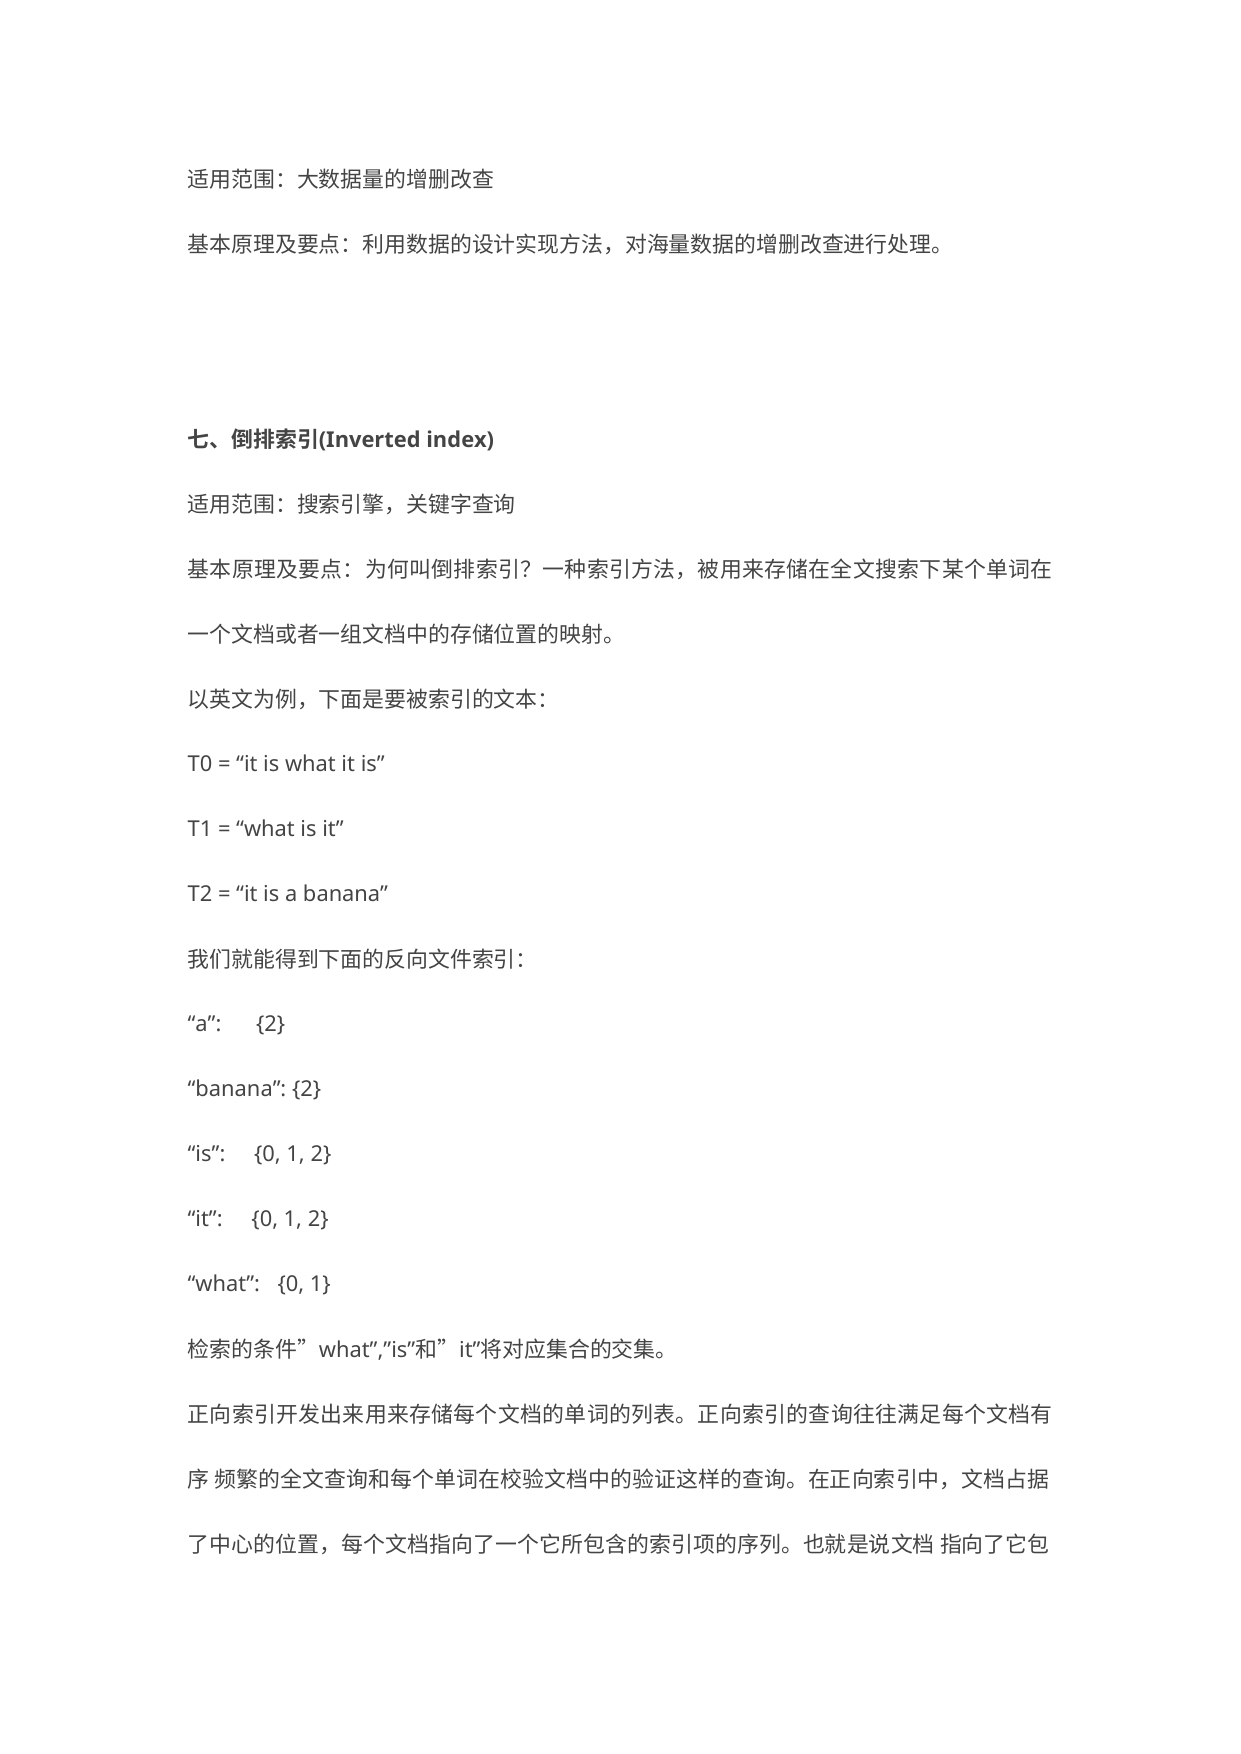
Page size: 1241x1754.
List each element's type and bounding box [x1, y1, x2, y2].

text [187, 162, 1053, 1559]
